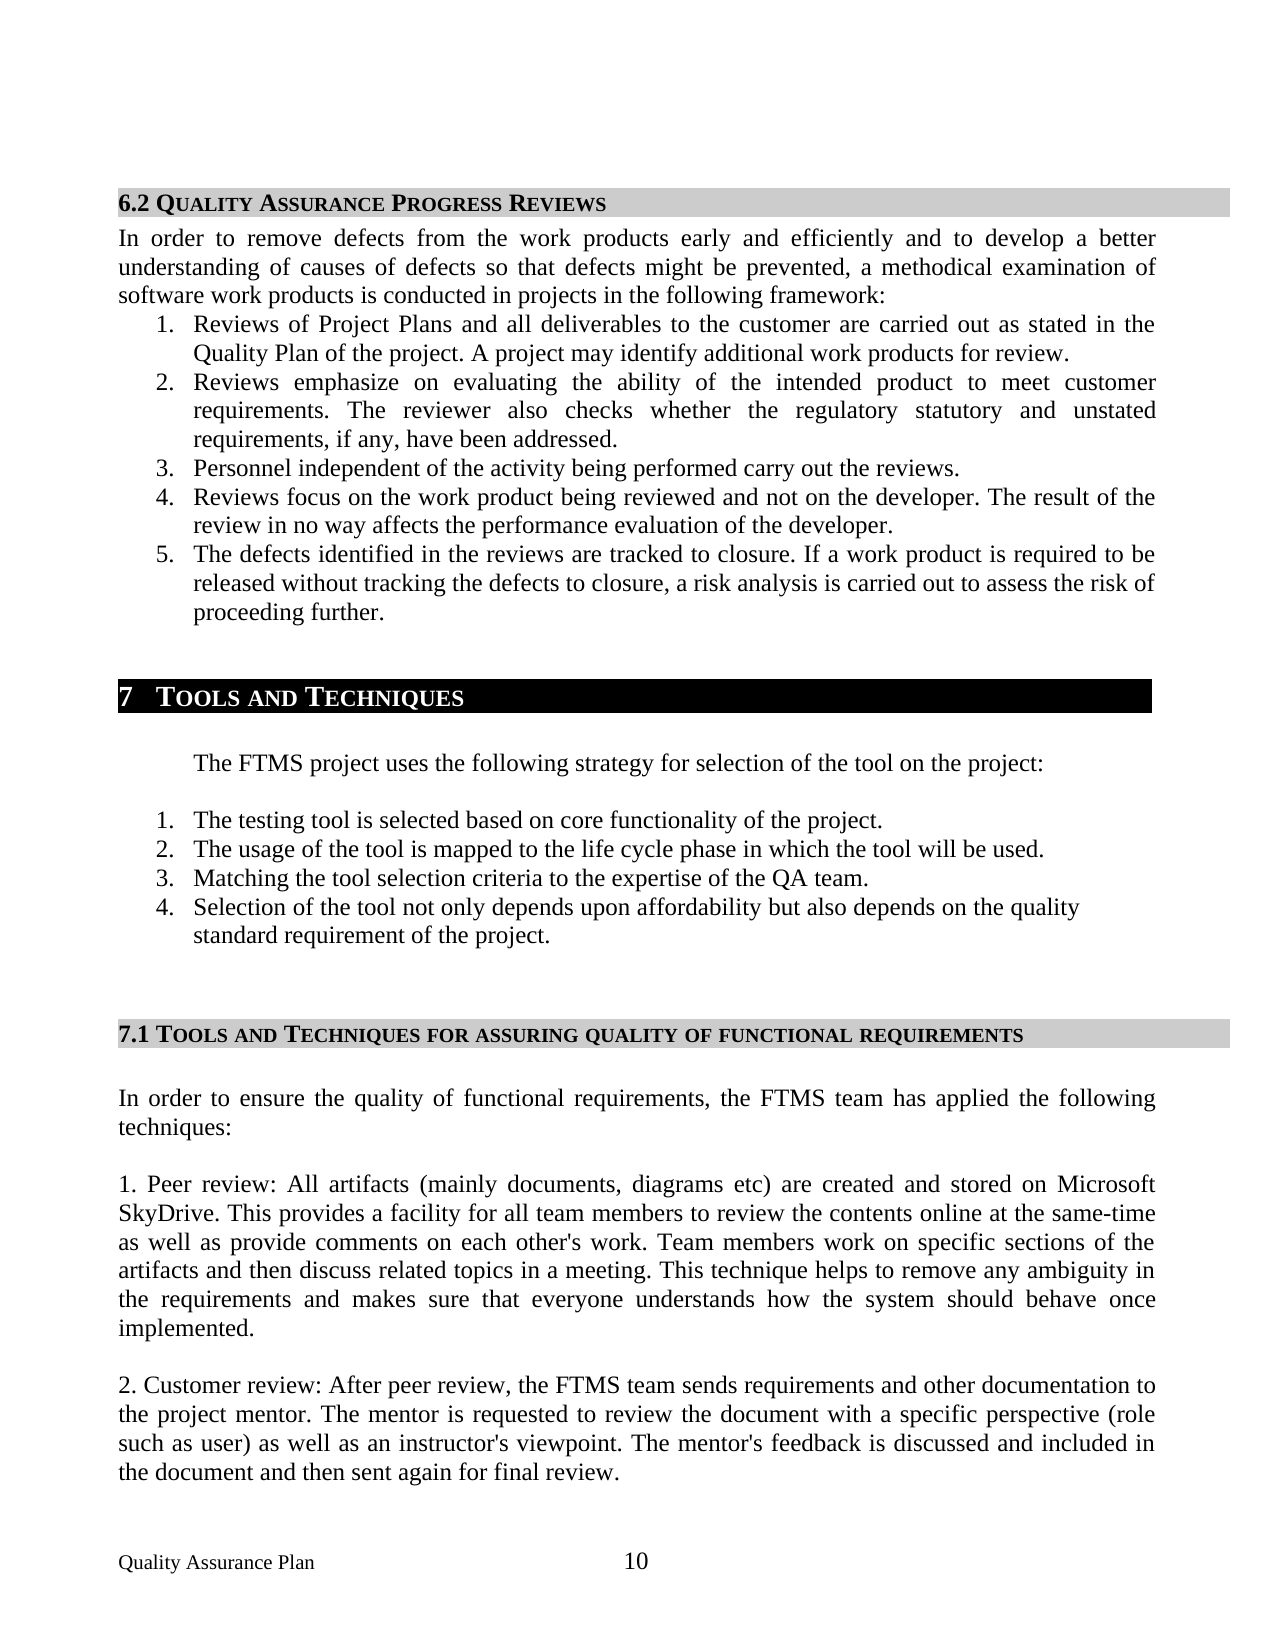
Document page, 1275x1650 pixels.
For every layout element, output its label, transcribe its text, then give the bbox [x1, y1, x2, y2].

text 1. Peer review: All artifacts (mainly documents, diagrams etc) are created and stored on Microsoft SkyDrive. This provides a facility for all team members to review the contents online at the same-time as well as provide comments on each other's work. Team members work on specific sections of the artifacts and then discuss related topics in a meeting. This technique helps to remove any ambiguity in the requirements and makes sure that everyone understands how the system should behave once implemented. [118, 1169, 1157, 1342]
subtitle Tools and Techniques for assuring quality of functional requirements [118, 1019, 1230, 1048]
subtitle Quality Assurance Progress Reviews [118, 188, 1230, 217]
list Reviews emphasize on evaluating the ability of the intended product to meet customer requirements. The reviewer also checks whether the regulatory statutory and unstated requirements, if any, have been addressed. [156, 367, 1157, 453]
list Selection of the tool not only depends upon affordability but also depends on the quality standard requirement of the project. [156, 892, 1082, 949]
subtitle Tools and Techniques [118, 679, 1152, 713]
list Matching the tool selection criteria to the expertise of the QA team. [156, 863, 1082, 892]
text In order to ensure the quality of functional requirements, the FTMS team has applied the following techniques: [118, 1083, 1157, 1140]
text The FTMS project uses the following strategy for selection of the tool on the project: [118, 748, 1082, 777]
text 2. Customer review: After peer review, the FTMS team sends requirements and other documentation to the project mentor. The mentor is requested to review the document with a specific perspective (role such as user) as well as an instructor's viewpoint. The mentor's feedback is discussed and included in the document and then sent again for final review. [118, 1370, 1157, 1485]
list The usage of the tool is mapped to the life cycle phase in which the tool will be used. [156, 834, 1082, 863]
list The defects identified in the reviews are tracked to closure. If a work product is required to be released without tracking the defects to closure, a risk analysis is carried out to assess the risk of proceeding further. [156, 539, 1157, 626]
list Reviews focus on the work product being reviewed and not on the developer. The result of the review in no way affects the performance evaluation of the developer. [156, 482, 1157, 539]
list Reviews of Project Plans and all deliverables to the customer are carried out as stated in the Quality Plan of the project. A project may identify additional work products for review. [156, 309, 1157, 367]
text In order to remove defects from the work products early and efficiently and to develop a better understanding of causes of defects so that defects might be prevented, a methodical examination of software work products is conducted in projects in the following framework: [118, 223, 1157, 309]
list The testing tool is selected based on core functionality of the project. [156, 805, 1082, 834]
list Personnel independent of the activity being performed carry out the reviews. [156, 453, 1157, 482]
